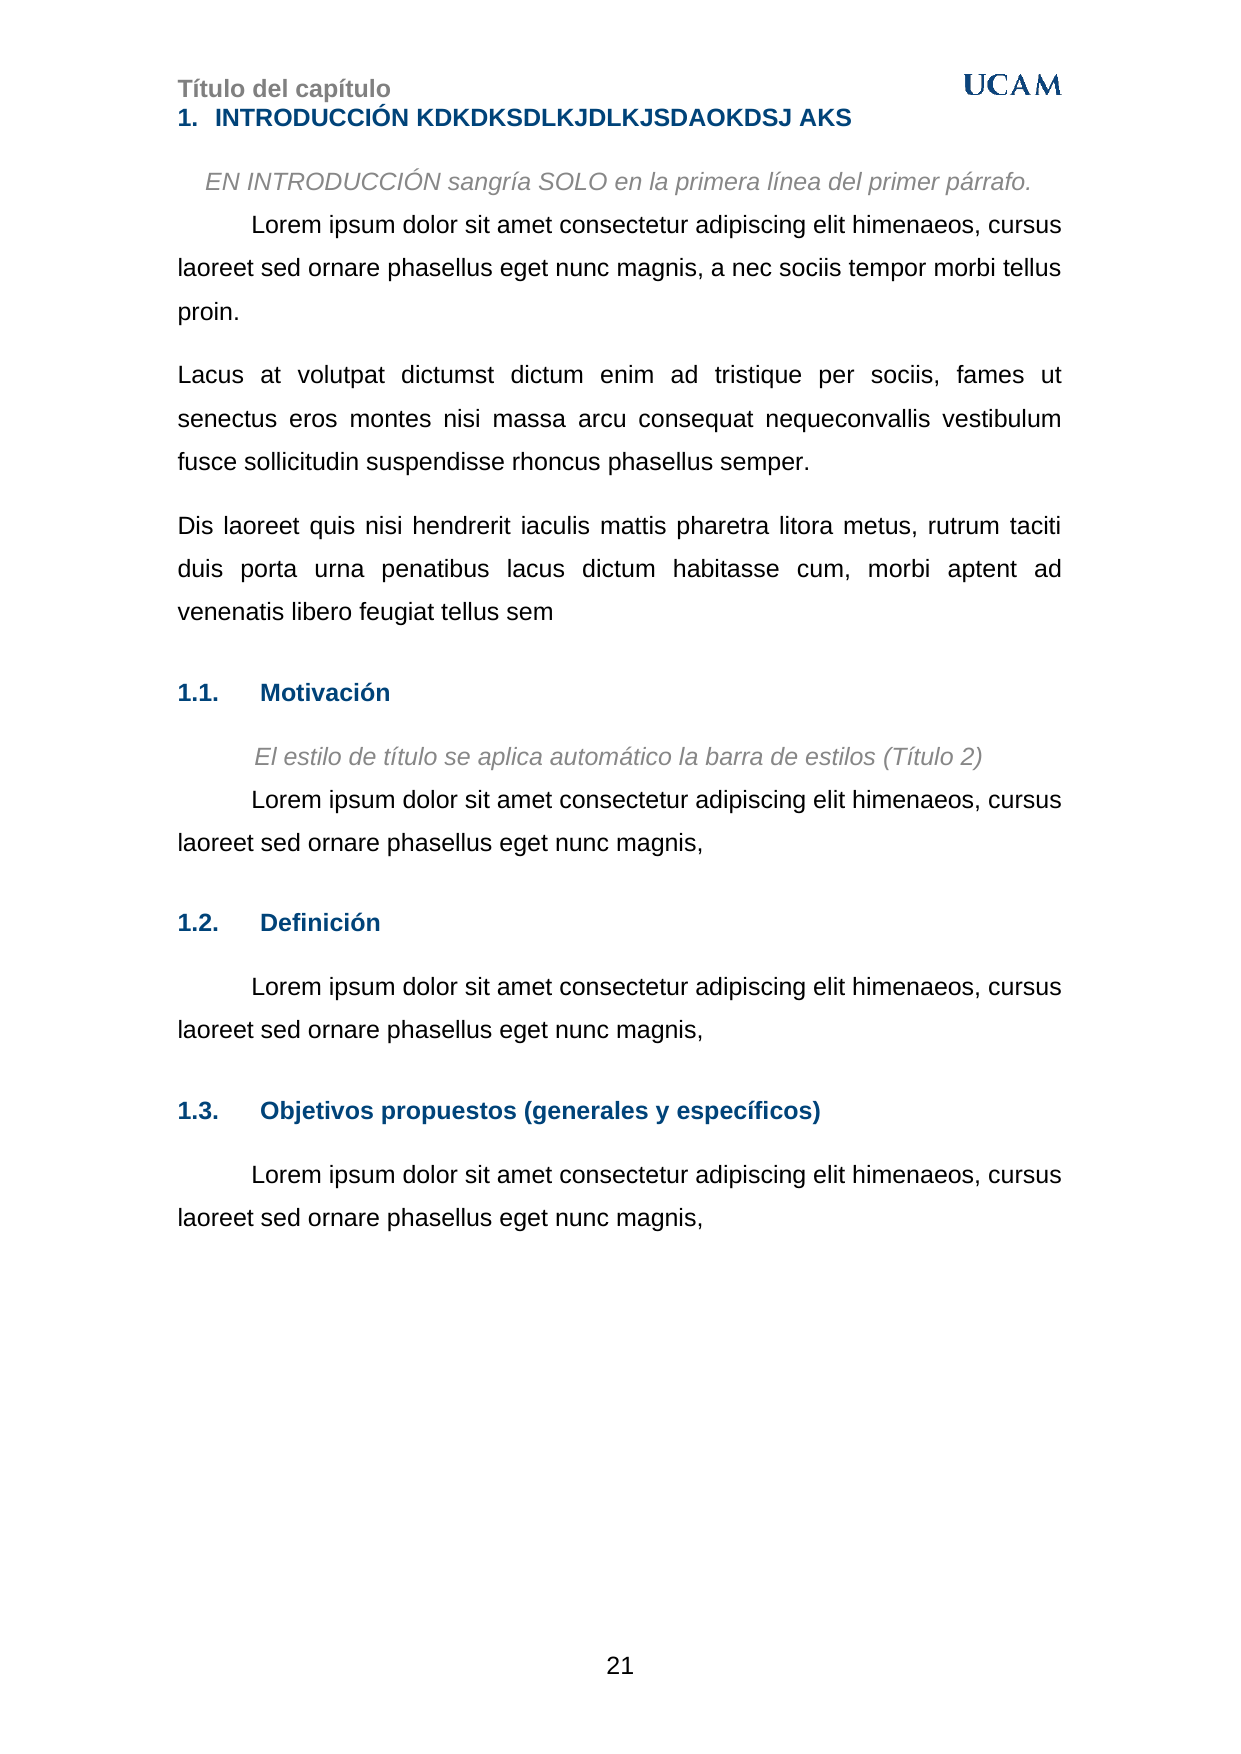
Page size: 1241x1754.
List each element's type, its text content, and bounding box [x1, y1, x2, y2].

text Lacus at volutpat dictumst dictum enim ad tristique per sociis, fames ut senectus eros montes nisi massa arcu consequat nequeconvallis vestibulum fusce sollicitudin suspendisse rhoncus phasellus semper. [177, 361, 1063, 476]
text Lorem ipsum dolor sit amet consectetur adipiscing elit himenaeos, cursus laoreet sed ornare phasellus eget nunc magnis, [177, 972, 1063, 1044]
subtitle Objetivos propuestos (generales y específicos) [177, 1096, 1063, 1125]
text El estilo de título se aplica automático la barra de estilos (Título 2) [177, 742, 1063, 770]
text Lorem ipsum dolor sit amet consectetur adipiscing elit himenaeos, cursus laoreet sed ornare phasellus eget nunc magnis, [177, 785, 1063, 857]
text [177, 1160, 1063, 1232]
text Dis laoreet quis nisi hendrerit iaculis mattis pharetra litora metus, rutrum taciti duis porta urna penatibus lacus dictum habitasse cum, morbi aptent ad venenatis libero feugiat tellus sem [177, 511, 1063, 626]
subtitle Definición [177, 908, 1063, 937]
picture [959, 65, 1063, 101]
text Lorem ipsum dolor sit amet consectetur adipiscing elit himenaeos, cursus laoreet sed ornare phasellus eget nunc magnis, a nec sociis tempor morbi tellus proin. [177, 210, 1063, 325]
text EN INTRODUCCIÓN sangría SOLO en la primera línea del primer párrafo. [177, 167, 1063, 196]
subtitle INTRODUCCIÓN kdkdksdlkjdlkjsdAOKDSJ AKS [177, 103, 1063, 132]
subtitle Motivación [177, 678, 1063, 706]
